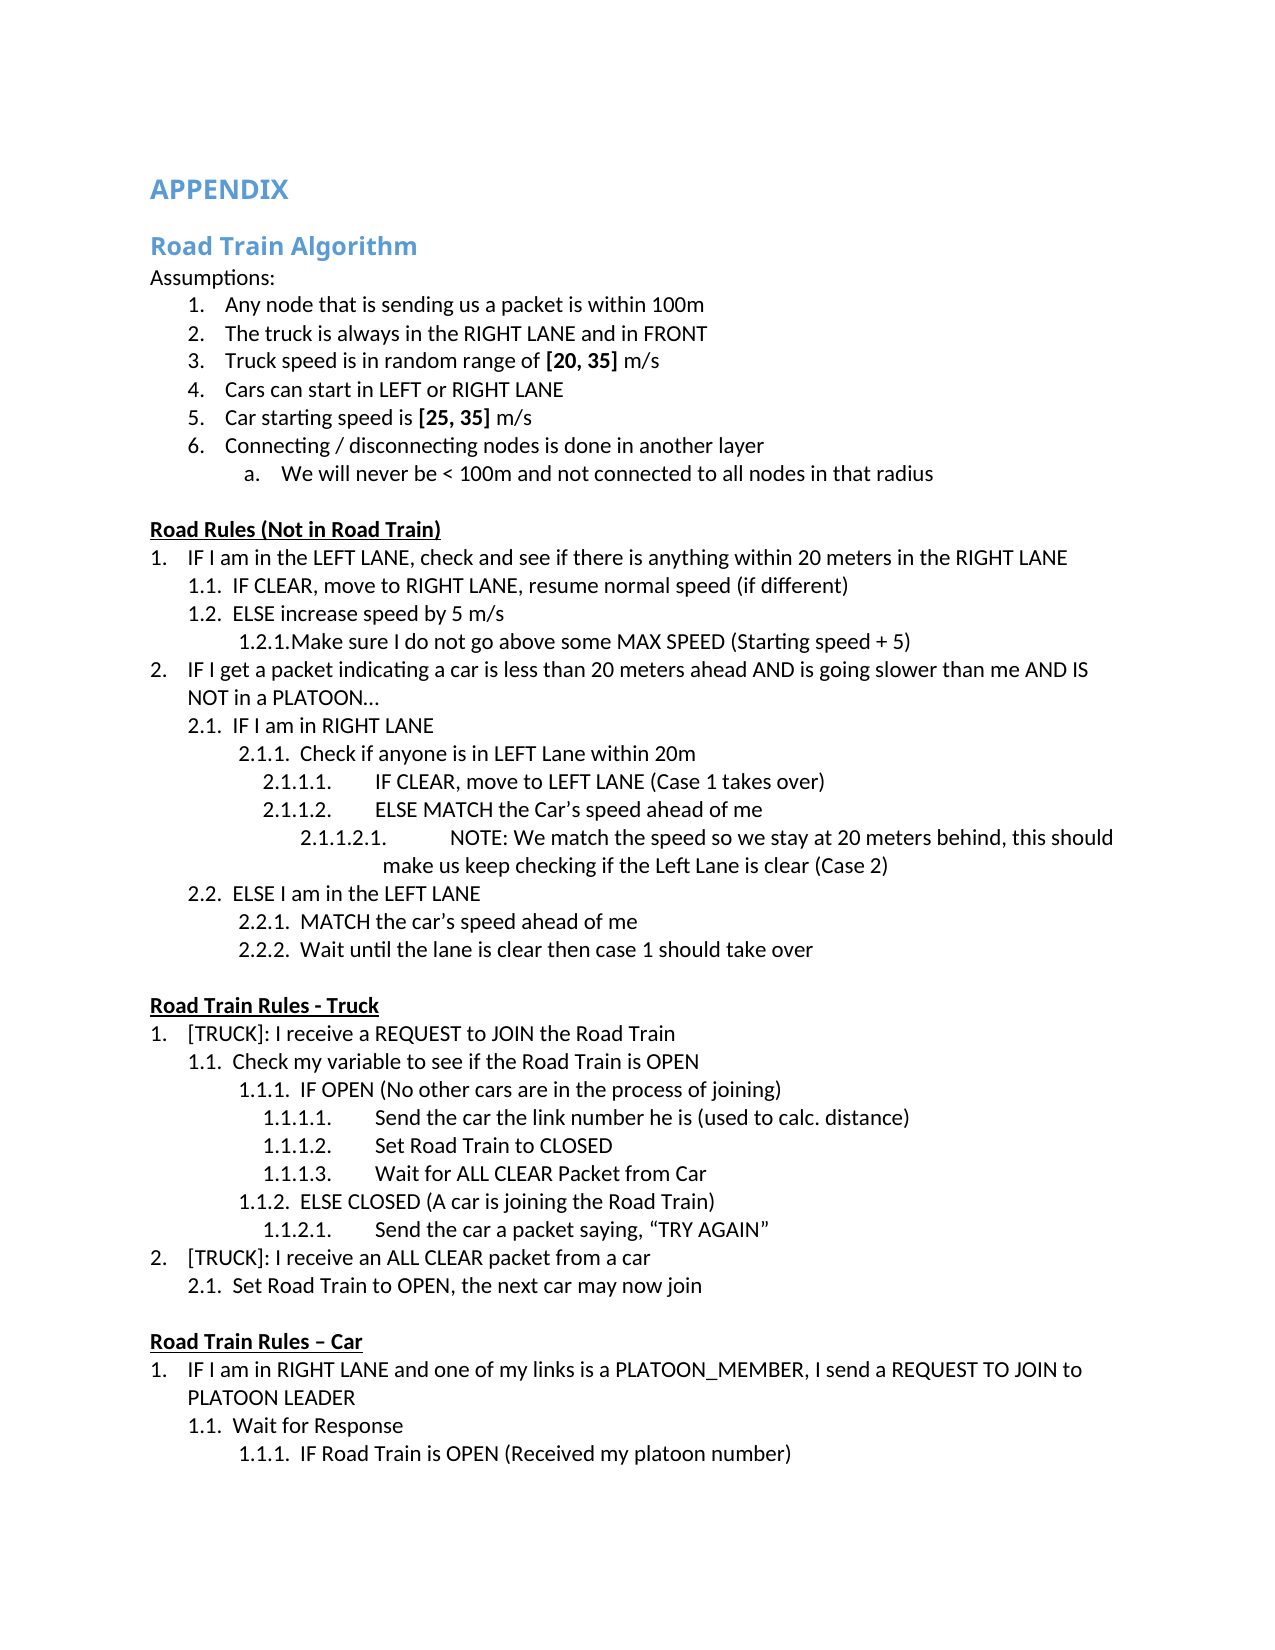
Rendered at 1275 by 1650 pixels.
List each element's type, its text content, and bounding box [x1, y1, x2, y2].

list Truck speed is in random range of [20, 35] m/s [187, 347, 1125, 375]
list IF I am in RIGHT LANE [187, 711, 1125, 739]
list [TRUCK]: I receive a REQUEST to JOIN the Road Train [150, 1019, 1125, 1047]
list IF CLEAR, move to RIGHT LANE, resume normal speed (if different) [187, 571, 1125, 599]
list Check if anyone is in LEFT Lane within 20m [238, 739, 1125, 767]
list We will never be < 100m and not connected to all nodes in that radius [244, 459, 1125, 487]
subtitle Road Train Algorithm [150, 228, 1125, 263]
list ELSE I am in the LEFT LANE [187, 879, 1125, 907]
list Wait for Response [187, 1411, 1125, 1439]
list MATCH the car’s speed ahead of me [238, 907, 1125, 935]
list ELSE CLOSED (A car is joining the Road Train) [238, 1187, 1125, 1215]
list The truck is always in the RIGHT LANE and in FRONT [187, 319, 1125, 347]
list IF I get a packet indicating a car is less than 20 meters ahead AND is going slower than me AND IS NOT in a PLATOON… [150, 655, 1125, 711]
list Any node that is sending us a packet is within 100m [187, 291, 1125, 319]
list Cars can start in LEFT or RIGHT LANE [187, 375, 1125, 403]
list Set Road Train to OPEN, the next car may now join [187, 1271, 1125, 1299]
list Wait until the lane is clear then case 1 should take over [238, 935, 1125, 963]
subtitle APPENDIX [150, 171, 1125, 208]
list Make sure I do not go above some MAX SPEED (Starting speed + 5) [238, 627, 1125, 655]
list Set Road Train to CLOSED [262, 1131, 1125, 1159]
text Road Train Rules - Truck [150, 991, 1125, 1019]
list Send the car a packet saying, “TRY AGAIN” [262, 1215, 1125, 1243]
list NOTE: We match the speed so we stay at 20 meters behind, this should make us keep checking if the Left Lane is clear (Case 2) [300, 823, 1125, 879]
text Road Rules (Not in Road Train) [150, 515, 1125, 543]
list IF CLEAR, move to LEFT LANE (Case 1 takes over) [262, 767, 1125, 795]
list Wait for ALL CLEAR Packet from Car [262, 1159, 1125, 1187]
list ELSE MATCH the Car’s speed ahead of me [262, 795, 1125, 823]
list Car starting speed is [25, 35] m/s [187, 403, 1125, 431]
text Road Train Rules – Car [150, 1327, 1125, 1355]
list Connecting / disconnecting nodes is done in another layer [187, 431, 1125, 459]
list Check my variable to see if the Road Train is OPEN [187, 1047, 1125, 1075]
list IF OPEN (No other cars are in the process of joining) [238, 1075, 1125, 1103]
list IF I am in RIGHT LANE and one of my links is a PLATOON_MEMBER, I send a REQUEST TO JOIN to PLATOON LEADER [150, 1355, 1125, 1411]
list IF I am in the LEFT LANE, check and see if there is anything within 20 meters in the RIGHT LANE [150, 543, 1125, 571]
list [TRUCK]: I receive an ALL CLEAR packet from a car [150, 1243, 1125, 1271]
list ELSE increase speed by 5 m/s [187, 599, 1125, 627]
list IF Road Train is OPEN (Received my platoon number) [238, 1439, 1125, 1467]
text Assumptions: [150, 263, 1125, 291]
list Send the car the link number he is (used to calc. distance) [262, 1103, 1125, 1131]
